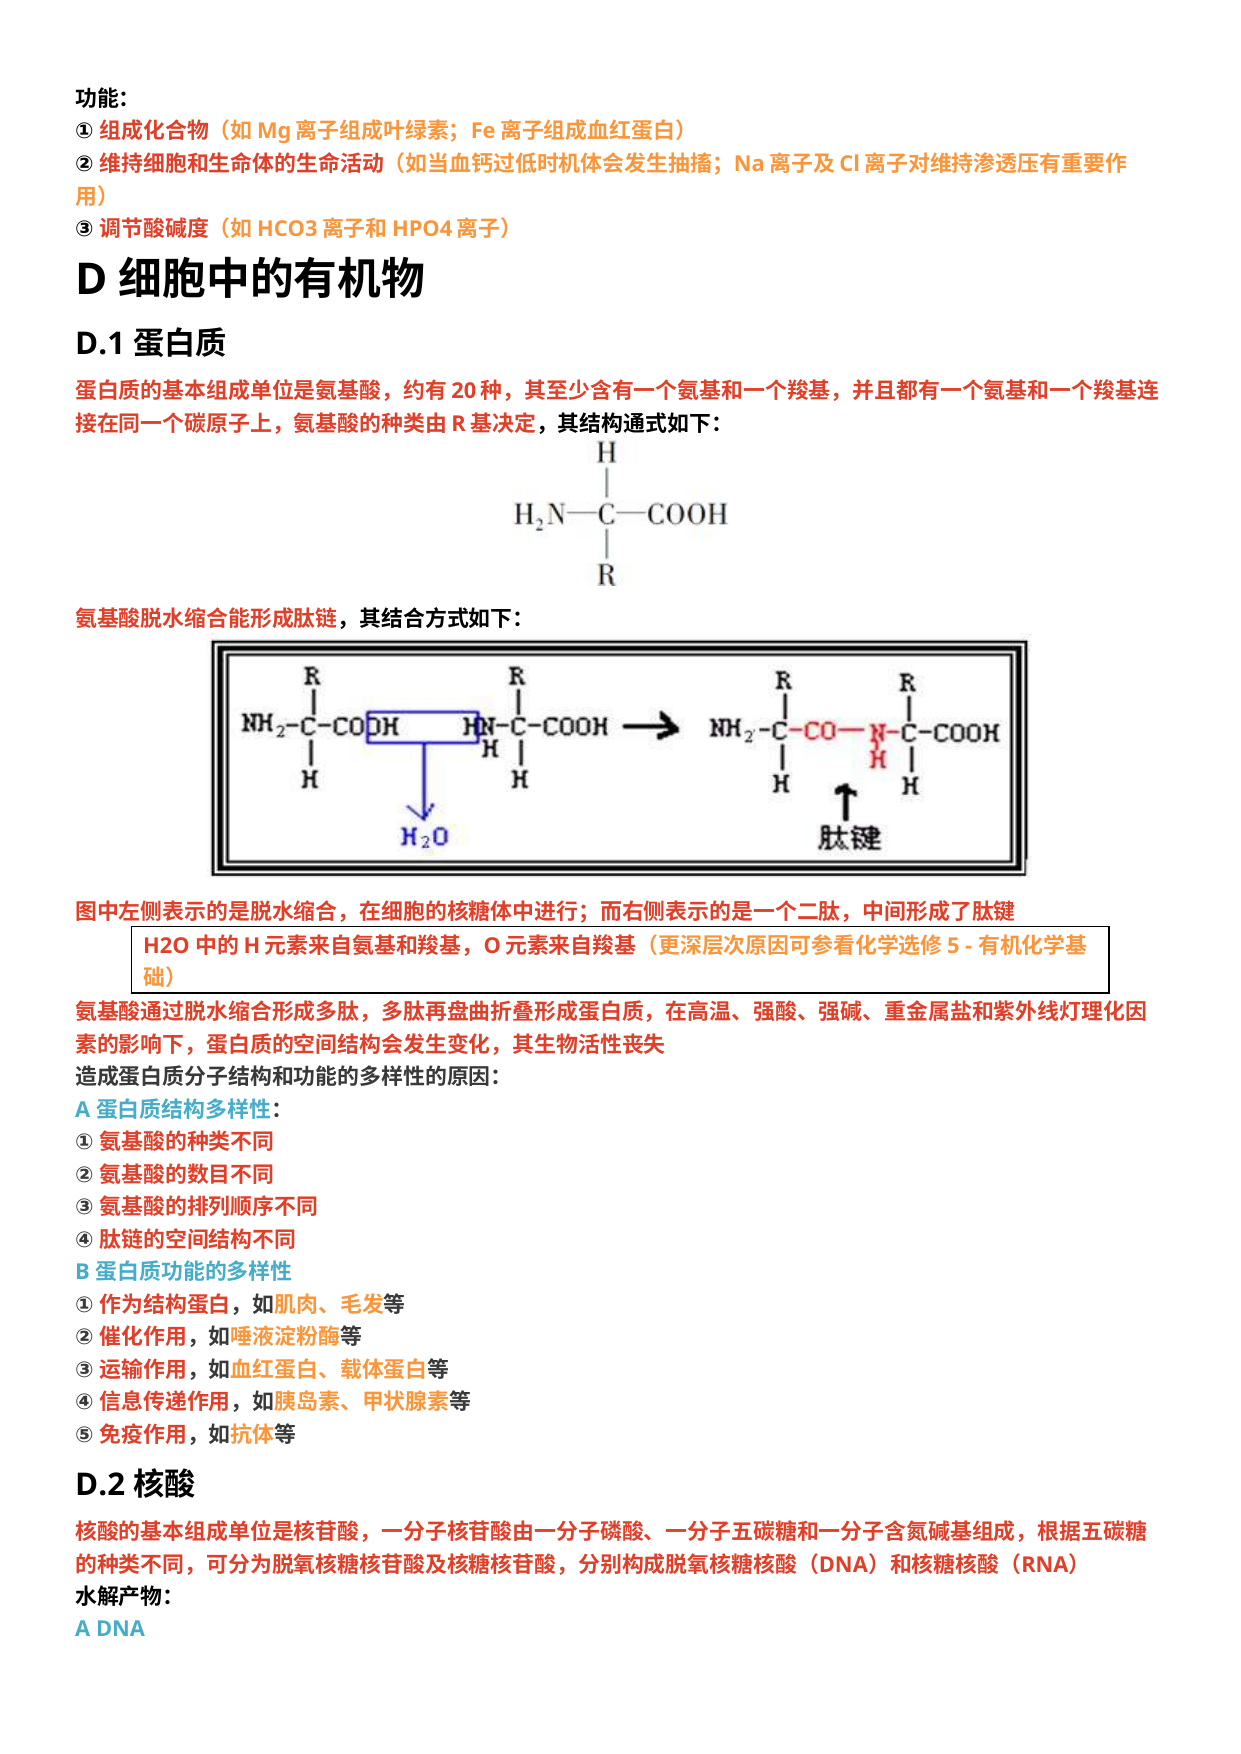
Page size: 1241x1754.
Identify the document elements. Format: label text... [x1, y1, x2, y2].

text ⑤ 免疫作用，如抗体等 [75, 1416, 1165, 1449]
subtitle D.2 核酸 [75, 1449, 1165, 1514]
text A 蛋白质结构多样性： [75, 1091, 1165, 1124]
text ④ 信息传递作用，如胰岛素、甲状腺素等 [75, 1384, 1165, 1416]
text A DNA [75, 1611, 1165, 1644]
picture [511, 438, 729, 586]
text 氨基酸脱水缩合能形成肽链，其结合方式如下： [75, 601, 1165, 633]
text 氨基酸通过脱水缩合形成多肽，多肽再盘曲折叠形成蛋白质，在高温、强酸、强碱、重金属盐和紫外线灯理化因素的影响下，蛋白质的空间结构会发生变化，其生物活性丧失 [75, 994, 1165, 1059]
text 蛋白质的基本组成单位是氨基酸，约有20种，其至少含有一个氨基和一个羧基，并且都有一个氨基和一个羧基连接在同一个碳原子上，氨基酸的种类由R基决定，其结构通式如下： [75, 373, 1165, 438]
text ② 维持细胞和生命体的生命活动（如当血钙过低时机体会发生抽搐；Na离子及Cl离子对维持渗透压有重要作用） [75, 146, 1165, 211]
text B 蛋白质功能的多样性 [75, 1254, 1165, 1286]
text 造成蛋白质分子结构和功能的多样性的原因： [75, 1059, 1165, 1091]
text 功能： [75, 81, 1165, 113]
text ① 组成化合物（如Mg离子组成叶绿素；Fe离子组成血红蛋白） [75, 113, 1165, 146]
picture [206, 633, 1034, 880]
text 水解产物： [75, 1579, 1165, 1611]
text ② 氨基酸的数目不同 [75, 1156, 1165, 1189]
text 图中左侧表示的是脱水缩合，在细胞的核糖体中进行；而右侧表示的是一个二肽，中间形成了肽键 [75, 893, 1165, 926]
text ③ 运输作用，如血红蛋白、载体蛋白等 [75, 1351, 1165, 1384]
table_header H2O 中的H元素来自氨基和羧基，O元素来自羧基（更深层次原因可参看化学选修5 - 有机化学基础） [132, 927, 1108, 992]
subtitle D.1 蛋白质 [75, 308, 1165, 373]
text ③ 氨基酸的排列顺序不同 [75, 1189, 1165, 1221]
text ① 氨基酸的种类不同 [75, 1124, 1165, 1156]
text ① 作为结构蛋白，如肌肉、毛发等 [75, 1286, 1165, 1319]
text ② 催化作用，如唾液淀粉酶等 [75, 1319, 1165, 1351]
text ④ 肽链的空间结构不同 [75, 1221, 1165, 1254]
text 核酸的基本组成单位是核苷酸，一分子核苷酸由一分子磷酸、一分子五碳糖和一分子含氮碱基组成，根据五碳糖的种类不同，可分为脱氧核糖核苷酸及核糖核苷酸，分别构成脱氧核糖核酸（DNA）和核糖核酸（RNA） [75, 1514, 1165, 1579]
text ③ 调节酸碱度（如HCO3离子和HPO4离子） [75, 211, 1165, 243]
subtitle D 细胞中的有机物 [75, 243, 1165, 308]
